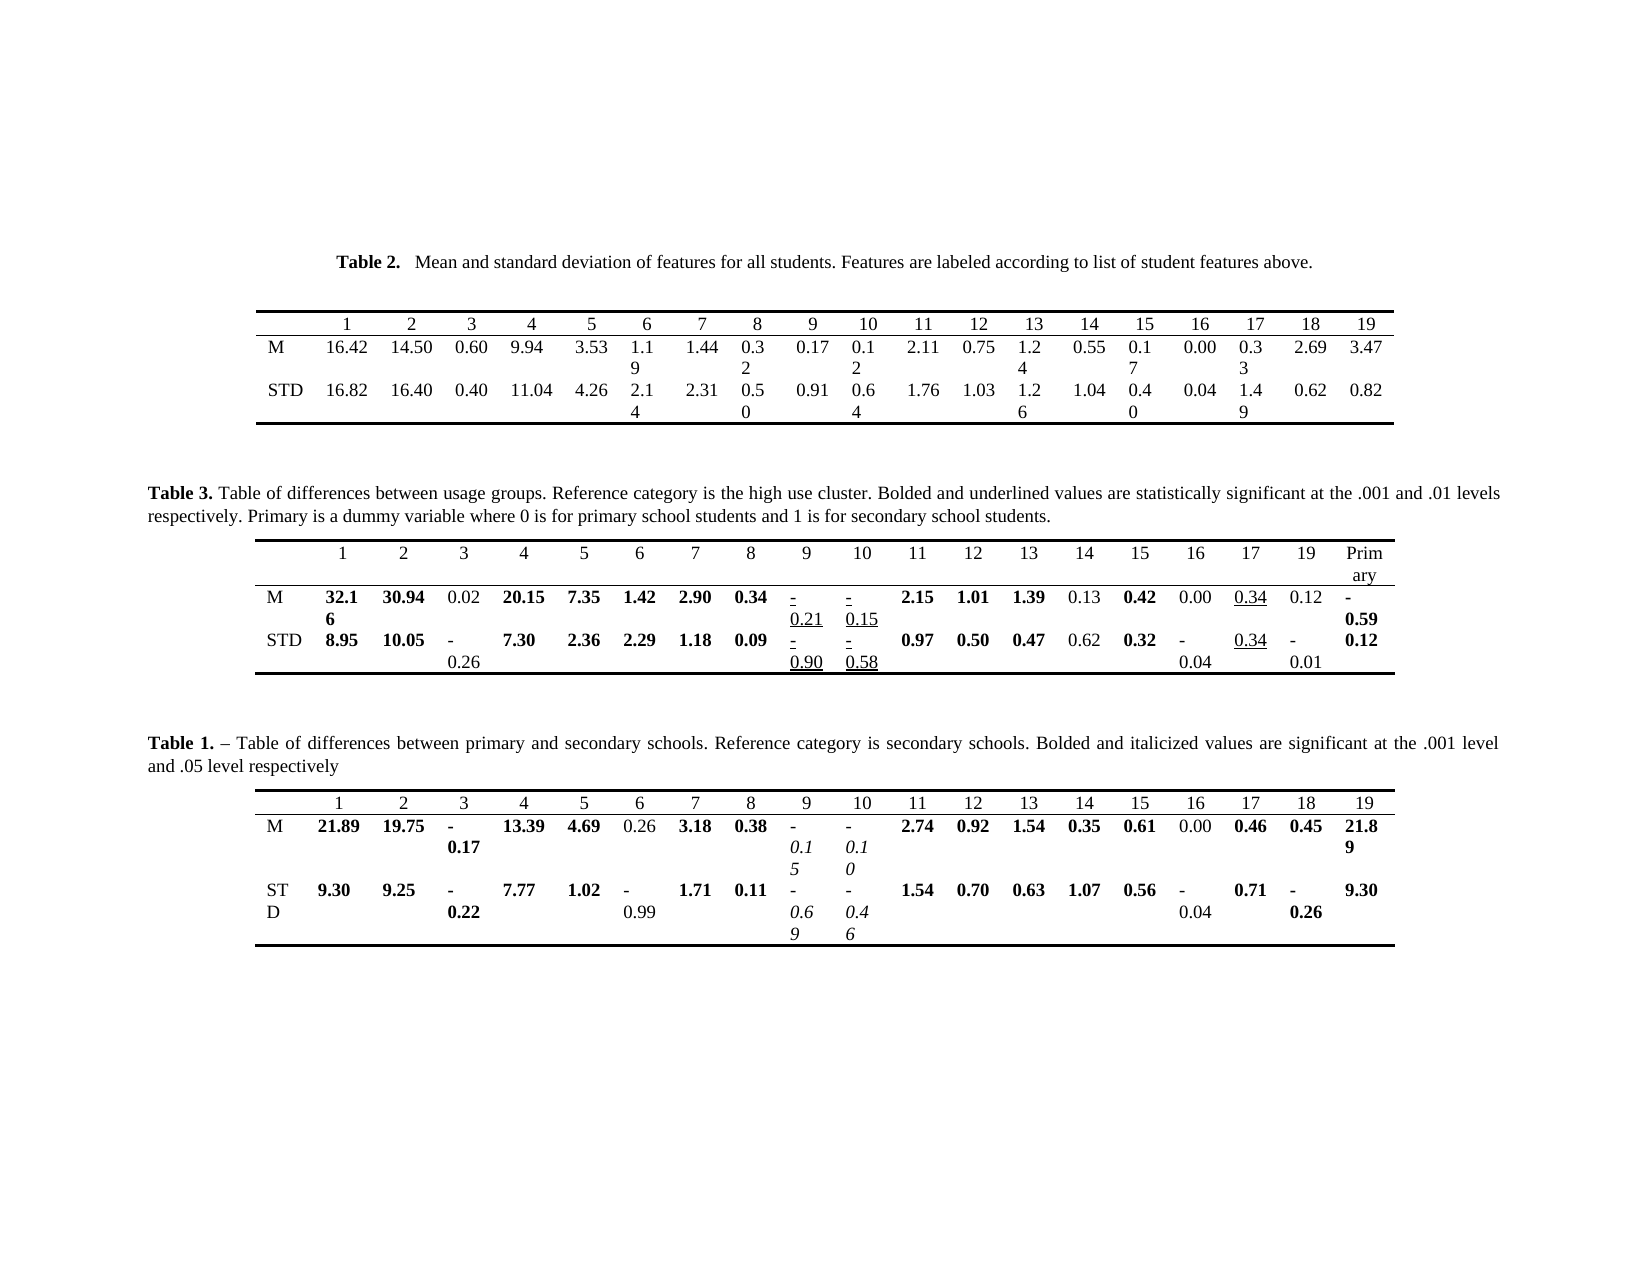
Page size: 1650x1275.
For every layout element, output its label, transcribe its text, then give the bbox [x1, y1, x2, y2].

table_cell 1.42 [612, 586, 667, 629]
table_cell 11.04 [499, 379, 564, 422]
table_cell 0.60 [444, 336, 499, 379]
table_cell 2.15 [890, 586, 945, 629]
table_cell 0.13 [1057, 586, 1112, 629]
table_header 4 [491, 542, 556, 585]
table_cell -0.01 [1278, 629, 1334, 672]
table_header 7 [668, 542, 723, 585]
table_header 1 [314, 542, 371, 585]
table_cell 2.74 [890, 815, 945, 879]
table_cell -0.59 [1334, 586, 1395, 629]
table_cell 0.09 [723, 629, 779, 672]
table_cell 1.39 [1001, 586, 1057, 629]
table_header 3 [436, 542, 491, 585]
table_cell 1.18 [668, 629, 723, 672]
table_cell 0.12 [1334, 629, 1395, 672]
table_header 9 [779, 792, 834, 814]
table_cell 0.11 [723, 879, 779, 944]
table_cell STD [256, 379, 314, 422]
table_cell STD [255, 629, 314, 672]
table_cell 0.70 [945, 879, 1001, 944]
table_cell 1.71 [668, 879, 723, 944]
table_cell 0.75 [951, 336, 1006, 379]
table_header 8 [723, 542, 779, 585]
table_cell 1.54 [1001, 815, 1057, 879]
table_cell 1.54 [890, 879, 945, 944]
table_cell -0.10 [834, 815, 890, 879]
table_cell 0.50 [945, 629, 1001, 672]
table_cell 0.17 [1117, 336, 1172, 379]
table_cell 0.63 [1001, 879, 1057, 944]
table_cell 0.40 [444, 379, 499, 422]
table_cell 0.46 [1223, 815, 1278, 879]
table_cell 0.33 [1228, 336, 1283, 379]
table_cell 2.36 [556, 629, 612, 672]
table_cell 14.50 [379, 336, 444, 379]
table_header 18 [1283, 313, 1338, 335]
table_cell 21.89 [1334, 815, 1395, 879]
table_header 2 [371, 792, 436, 814]
table_cell 0.91 [785, 379, 840, 422]
table_cell 2.29 [612, 629, 667, 672]
table_header 4 [491, 792, 556, 814]
table_cell -0.21 [779, 586, 834, 629]
table_cell 2.14 [619, 379, 674, 422]
table_header 9 [785, 313, 840, 335]
table_cell 0.47 [1001, 629, 1057, 672]
table_cell 0.62 [1283, 379, 1338, 422]
table_header 12 [945, 542, 1001, 585]
table_cell 0.45 [1278, 815, 1334, 879]
table_header 9 [779, 542, 834, 585]
table_header 16 [1168, 542, 1223, 585]
table_cell -0.69 [779, 879, 834, 944]
table_header 10 [834, 792, 890, 814]
table_cell 0.82 [1338, 379, 1393, 422]
table_cell 2.69 [1283, 336, 1338, 379]
table_cell 2.31 [674, 379, 730, 422]
table_header 8 [723, 792, 779, 814]
table_header [255, 542, 314, 585]
table_cell 2.11 [896, 336, 951, 379]
table_cell 21.89 [306, 815, 371, 879]
table_header 6 [612, 792, 667, 814]
table_cell 16.42 [314, 336, 379, 379]
table_cell -0.15 [834, 586, 890, 629]
table_cell M [256, 336, 314, 379]
table_cell 16.40 [379, 379, 444, 422]
table_cell -0.04 [1168, 629, 1223, 672]
table_cell 0.00 [1168, 586, 1223, 629]
table_cell -0.58 [834, 629, 890, 672]
table_cell 0.61 [1112, 815, 1168, 879]
table_cell -0.22 [436, 879, 491, 944]
table_header 16 [1168, 792, 1223, 814]
table_cell 0.71 [1223, 879, 1278, 944]
table_cell M [255, 815, 306, 879]
table_header 11 [890, 792, 945, 814]
table_cell 0.50 [730, 379, 785, 422]
table_header 10 [840, 313, 896, 335]
table_cell 7.77 [491, 879, 556, 944]
table_header 11 [890, 542, 945, 585]
table_cell 7.30 [491, 629, 556, 672]
table_cell 9.30 [1334, 879, 1395, 944]
table_header 5 [556, 792, 612, 814]
table_header 7 [668, 792, 723, 814]
table_cell 3.47 [1338, 336, 1393, 379]
table_cell 0.55 [1062, 336, 1117, 379]
table_header 12 [951, 313, 1006, 335]
table_cell 10.05 [371, 629, 436, 672]
table_cell 1.03 [951, 379, 1006, 422]
table_cell 0.12 [1278, 586, 1334, 629]
table_cell 1.04 [1062, 379, 1117, 422]
table_header 12 [945, 792, 1001, 814]
table_cell 1.76 [896, 379, 951, 422]
table_header 1 [306, 792, 371, 814]
table_cell 0.00 [1172, 336, 1228, 379]
table_cell 0.40 [1117, 379, 1172, 422]
table_cell 0.04 [1172, 379, 1228, 422]
table_cell 3.53 [564, 336, 619, 379]
table_cell -0.04 [1168, 879, 1223, 944]
text Table 2. Mean and standard deviation of features for all students. Features are labeled according to list of student features above. [148, 250, 1502, 273]
table_cell 0.00 [1168, 815, 1223, 879]
text Table 3. Table of differences between usage groups. Reference category is the high use cluster. Bolded and underlined values are statistically significant at the .001 and .01 levels respectively. Primary is a dummy variable where 0 is for primary school students and 1 is for secondary school students. [148, 480, 1502, 526]
table_header 17 [1223, 792, 1278, 814]
table_cell 1.01 [945, 586, 1001, 629]
table_cell 0.26 [612, 815, 667, 879]
table_header 6 [612, 542, 667, 585]
table_cell 4.69 [556, 815, 612, 879]
table_cell 8.95 [314, 629, 371, 672]
table_header [256, 313, 314, 335]
table_header 15 [1117, 313, 1172, 335]
table_header Primary [1334, 542, 1395, 585]
table_cell 0.64 [840, 379, 896, 422]
table_header 13 [1001, 792, 1057, 814]
table_cell 30.94 [371, 586, 436, 629]
table_cell 1.19 [619, 336, 674, 379]
table_cell 7.35 [556, 586, 612, 629]
table_cell 9.30 [306, 879, 371, 944]
table_header 19 [1334, 792, 1395, 814]
table_cell 16.82 [314, 379, 379, 422]
table_cell 1.49 [1228, 379, 1283, 422]
table_cell 1.24 [1006, 336, 1062, 379]
table_cell 0.17 [785, 336, 840, 379]
table_header 3 [444, 313, 499, 335]
table_header 1 [314, 313, 379, 335]
table_header 10 [834, 542, 890, 585]
table_header 16 [1172, 313, 1228, 335]
table_cell 1.02 [556, 879, 612, 944]
table_header 5 [564, 313, 619, 335]
table_header 5 [556, 542, 612, 585]
table_header 2 [379, 313, 444, 335]
table_cell 0.92 [945, 815, 1001, 879]
table_cell 2.90 [668, 586, 723, 629]
table_cell 0.32 [1112, 629, 1168, 672]
table_cell M [255, 586, 314, 629]
table_cell 0.32 [730, 336, 785, 379]
table_header 6 [619, 313, 674, 335]
table_header 18 [1278, 792, 1334, 814]
table_cell -0.46 [834, 879, 890, 944]
table_cell STD [255, 879, 306, 944]
table_header 7 [674, 313, 730, 335]
table_cell 1.26 [1006, 379, 1062, 422]
table_cell -0.90 [779, 629, 834, 672]
table_header [255, 792, 306, 814]
table_cell 0.62 [1057, 629, 1112, 672]
table_cell 0.56 [1112, 879, 1168, 944]
table_cell 0.12 [840, 336, 896, 379]
table_header 19 [1338, 313, 1393, 335]
table_cell 0.38 [723, 815, 779, 879]
table_cell 13.39 [491, 815, 556, 879]
table_cell -0.99 [612, 879, 667, 944]
table_header 14 [1057, 792, 1112, 814]
table_cell 0.35 [1057, 815, 1112, 879]
table_header 17 [1228, 313, 1283, 335]
table_cell 0.02 [436, 586, 491, 629]
table_cell 0.34 [723, 586, 779, 629]
table_cell -0.15 [779, 815, 834, 879]
table_cell 1.44 [674, 336, 730, 379]
table_cell -0.17 [436, 815, 491, 879]
table_header 13 [1001, 542, 1057, 585]
table_cell -0.26 [436, 629, 491, 672]
table_cell 9.25 [371, 879, 436, 944]
table_header 19 [1278, 542, 1334, 585]
table_header 3 [436, 792, 491, 814]
table_header 8 [730, 313, 785, 335]
table_header 11 [896, 313, 951, 335]
table_header 15 [1112, 792, 1168, 814]
table_cell 3.18 [668, 815, 723, 879]
table_cell 19.75 [371, 815, 436, 879]
table_cell 1.07 [1057, 879, 1112, 944]
table_cell 0.34 [1223, 629, 1278, 672]
table_header 13 [1006, 313, 1062, 335]
table_cell 4.26 [564, 379, 619, 422]
table_header 2 [371, 542, 436, 585]
table_header 15 [1112, 542, 1168, 585]
table_cell 0.34 [1223, 586, 1278, 629]
table_cell 32.16 [314, 586, 371, 629]
table_cell 20.15 [491, 586, 556, 629]
table_header 17 [1223, 542, 1278, 585]
table_header 14 [1062, 313, 1117, 335]
table_cell 0.97 [890, 629, 945, 672]
table_cell 0.42 [1112, 586, 1168, 629]
table_cell 9.94 [499, 336, 564, 379]
table_header 14 [1057, 542, 1112, 585]
table_cell -0.26 [1278, 879, 1334, 944]
table_header 4 [499, 313, 564, 335]
